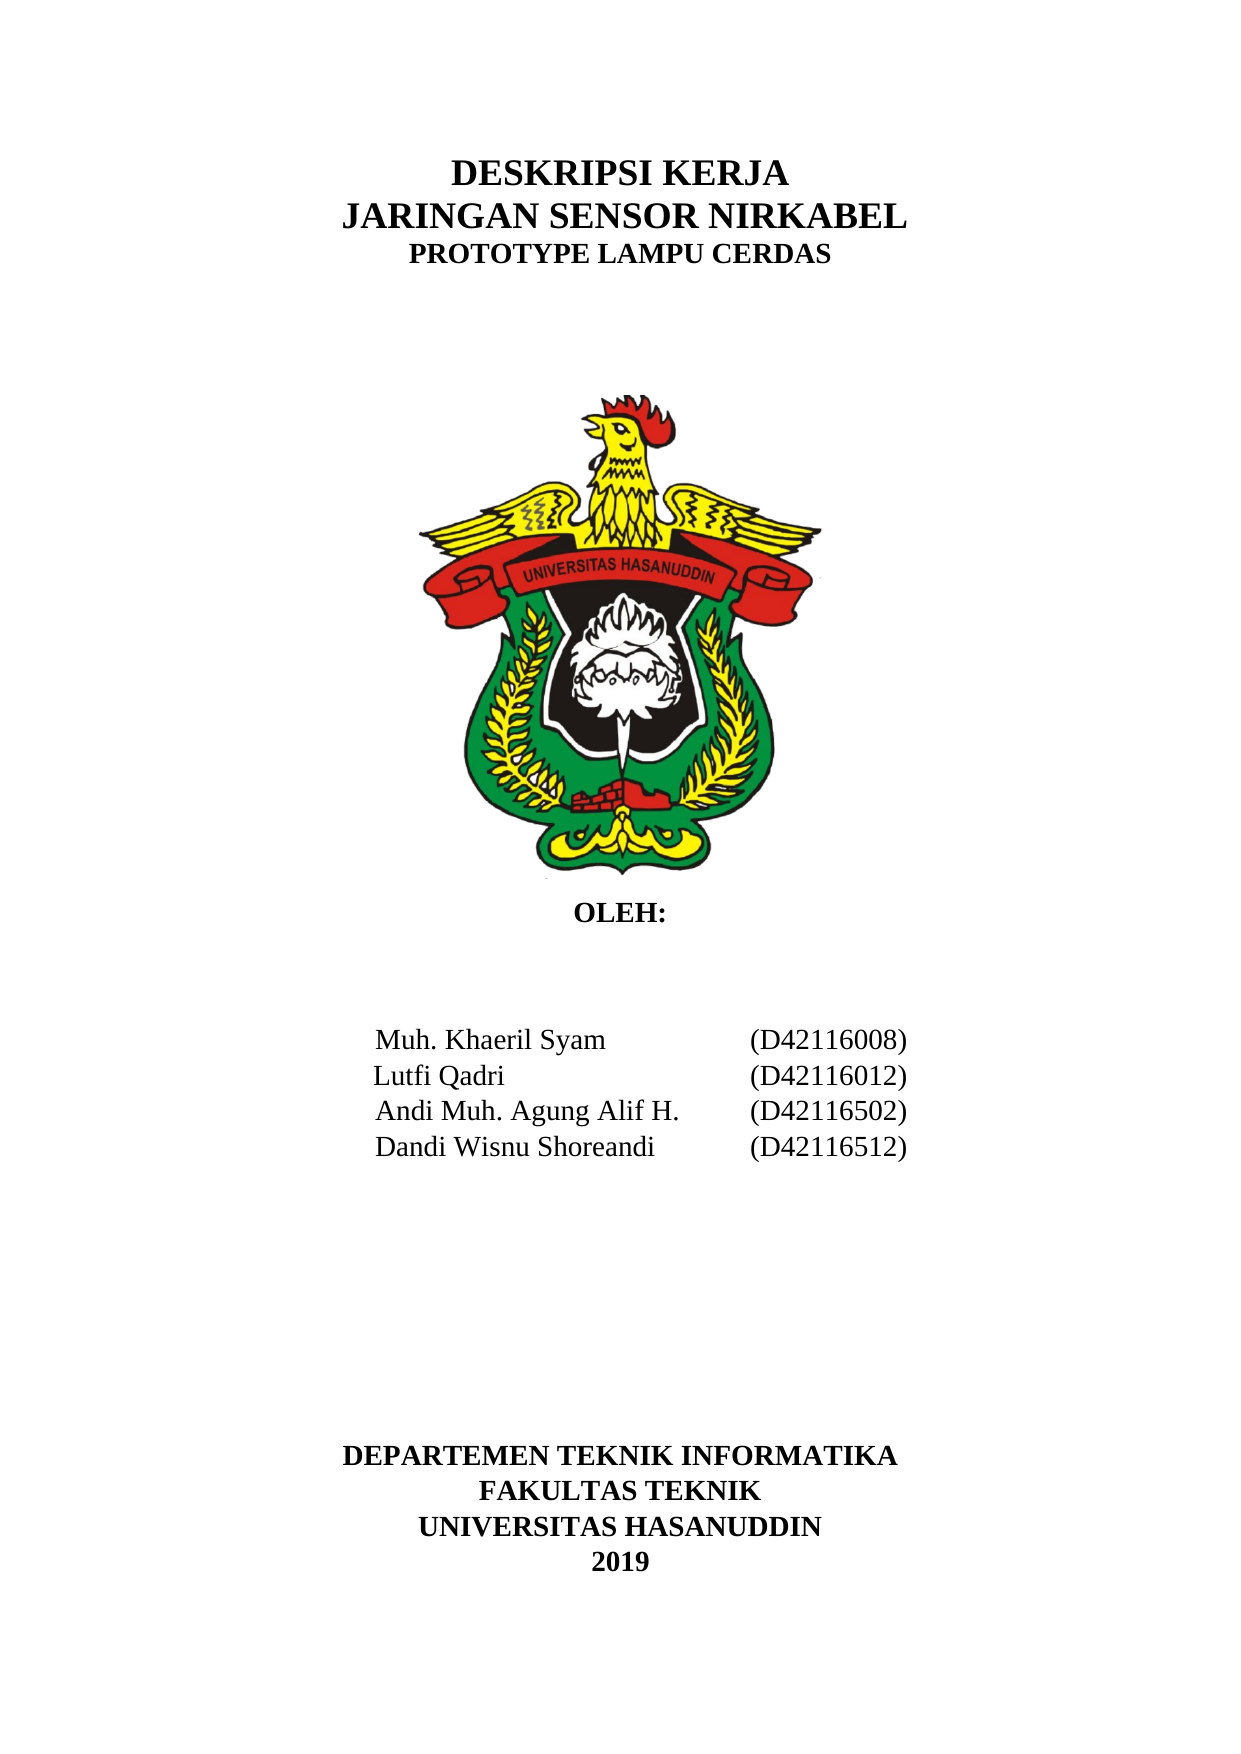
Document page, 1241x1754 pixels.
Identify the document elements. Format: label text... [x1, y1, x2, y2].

picture [418, 395, 822, 879]
text UNIVERSITAS HASANUDDIN [150, 1509, 1090, 1542]
text Andi Muh. Agung Alif H. (D42116502) [225, 1093, 1090, 1127]
text PROTOTYPE LAMPU CERDAS [150, 236, 1090, 270]
text 2019 [150, 1544, 1090, 1578]
text DESKRIPSI KERJA [150, 150, 1090, 193]
text Lutfi Qadri (D42116012) [225, 1058, 1090, 1091]
text Muh. Khaeril Syam (D42116008) [300, 1022, 1090, 1056]
text DEPARTEMEN TEKNIK INFORMATIKA [150, 1438, 1090, 1471]
text Dandi Wisnu Shoreandi (D42116512) [225, 1129, 1090, 1162]
text FAKULTAS TEKNIK [150, 1473, 1090, 1507]
text JARINGAN SENSOR NIRKABEL [150, 193, 1090, 236]
text OLEH: [150, 895, 1090, 929]
